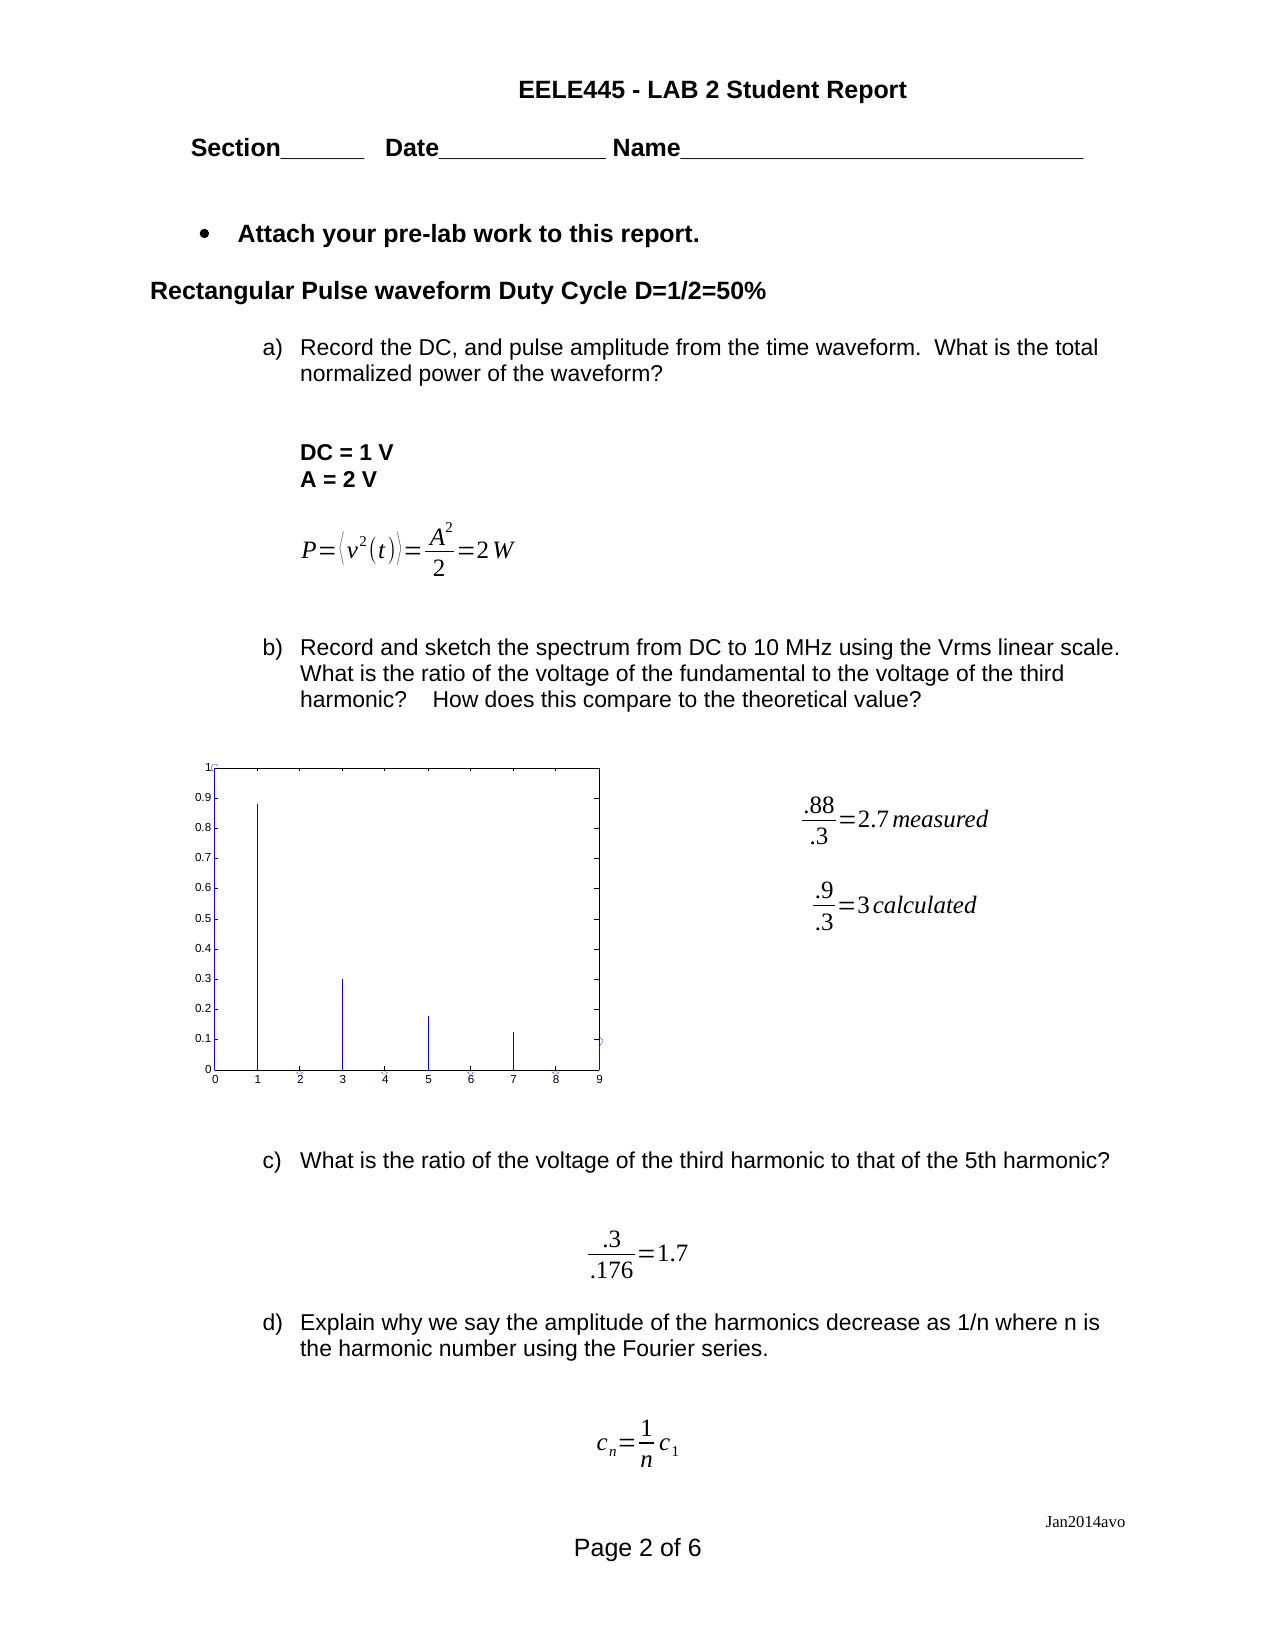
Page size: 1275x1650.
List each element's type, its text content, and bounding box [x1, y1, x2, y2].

list Record the DC, and pulse amplitude from the time waveform. What is the total normalized power of the waveform? [262, 334, 1125, 387]
list Record and sketch the spectrum from DC to 10 MHz using the Vrms linear scale. What is the ratio of the voltage of the fundamental to the voltage of the third harmonic? How does this compare to the theoretical value? [262, 633, 1125, 713]
text DC = 1 V [300, 439, 1125, 466]
list What is the ratio of the voltage of the third harmonic to that of the 5th harmonic? [262, 1147, 1125, 1173]
list Attach your pre-lab work to this report. [200, 219, 1125, 248]
text A = 2 V [150, 466, 1125, 492]
text Rectangular Pulse waveform Duty Cycle D=1/2=50% [150, 276, 1125, 305]
list Explain why we say the amplitude of the harmonics decrease as 1/n where n is the harmonic number using the Fourier series. [262, 1309, 1125, 1361]
